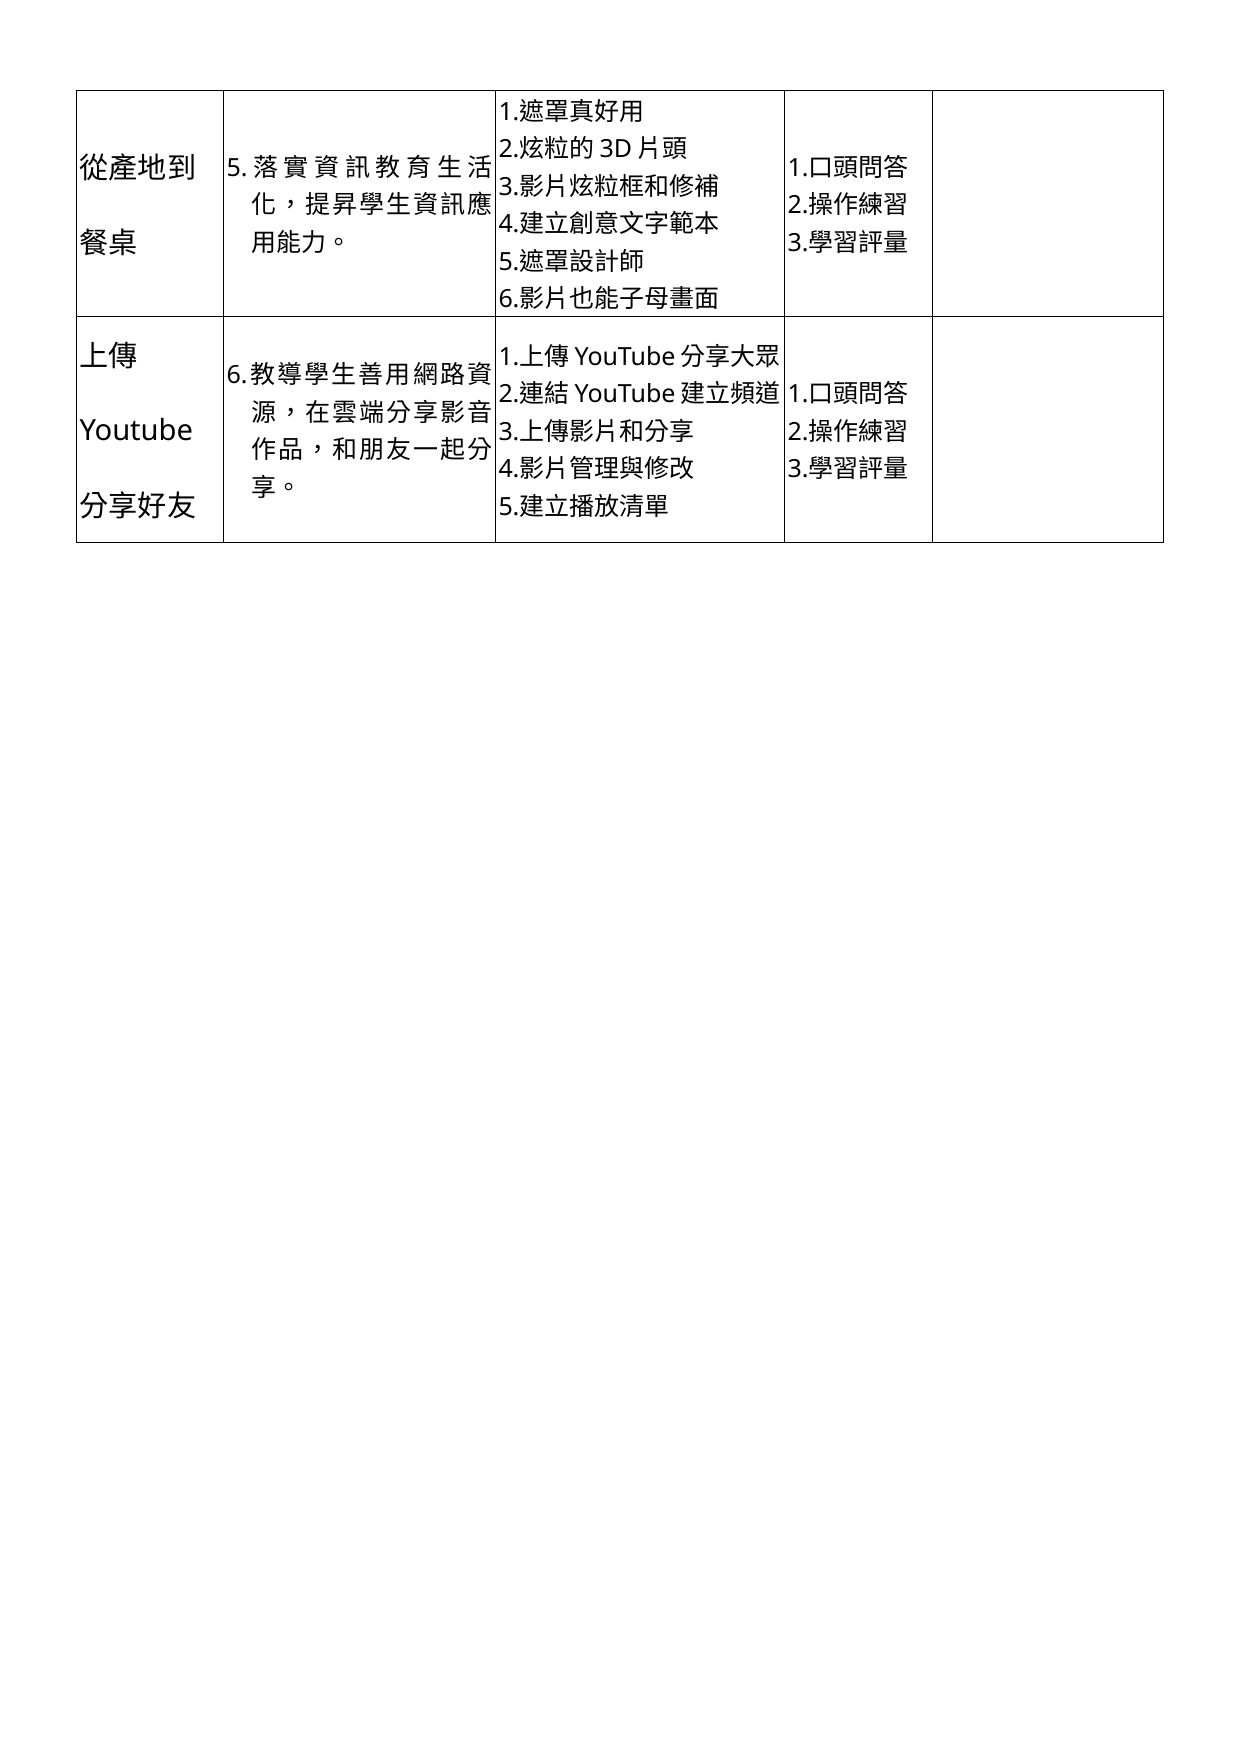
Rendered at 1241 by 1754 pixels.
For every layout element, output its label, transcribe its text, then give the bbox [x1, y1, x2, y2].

table_cell 6.教導學生善用網路資源，在雲端分享影音作品，和朋友一起分享。 [224, 317, 495, 542]
table_cell [933, 91, 1163, 316]
table_cell 1.上傳YouTube分享大眾 2.連結YouTube建立頻道 3.上傳影片和分享 4.影片管理與修改 5.建立播放清單 [496, 317, 784, 542]
table_cell [933, 317, 1163, 542]
table_cell 5.落實資訊教育生活化，提昇學生資訊應用能力。 [224, 91, 495, 316]
table_cell 1.遮罩真好用 2.炫粒的3D片頭 3.影片炫粒框和修補 4.建立創意文字範本 5.遮罩設計師 6.影片也能子母畫面 [496, 91, 784, 316]
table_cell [785, 91, 932, 316]
table_cell 上傳Youtube分享好友 [77, 317, 223, 542]
table_cell 從產地到餐桌 [77, 91, 223, 316]
table_cell 1.口頭問答 2.操作練習 3.學習評量 [785, 317, 932, 542]
